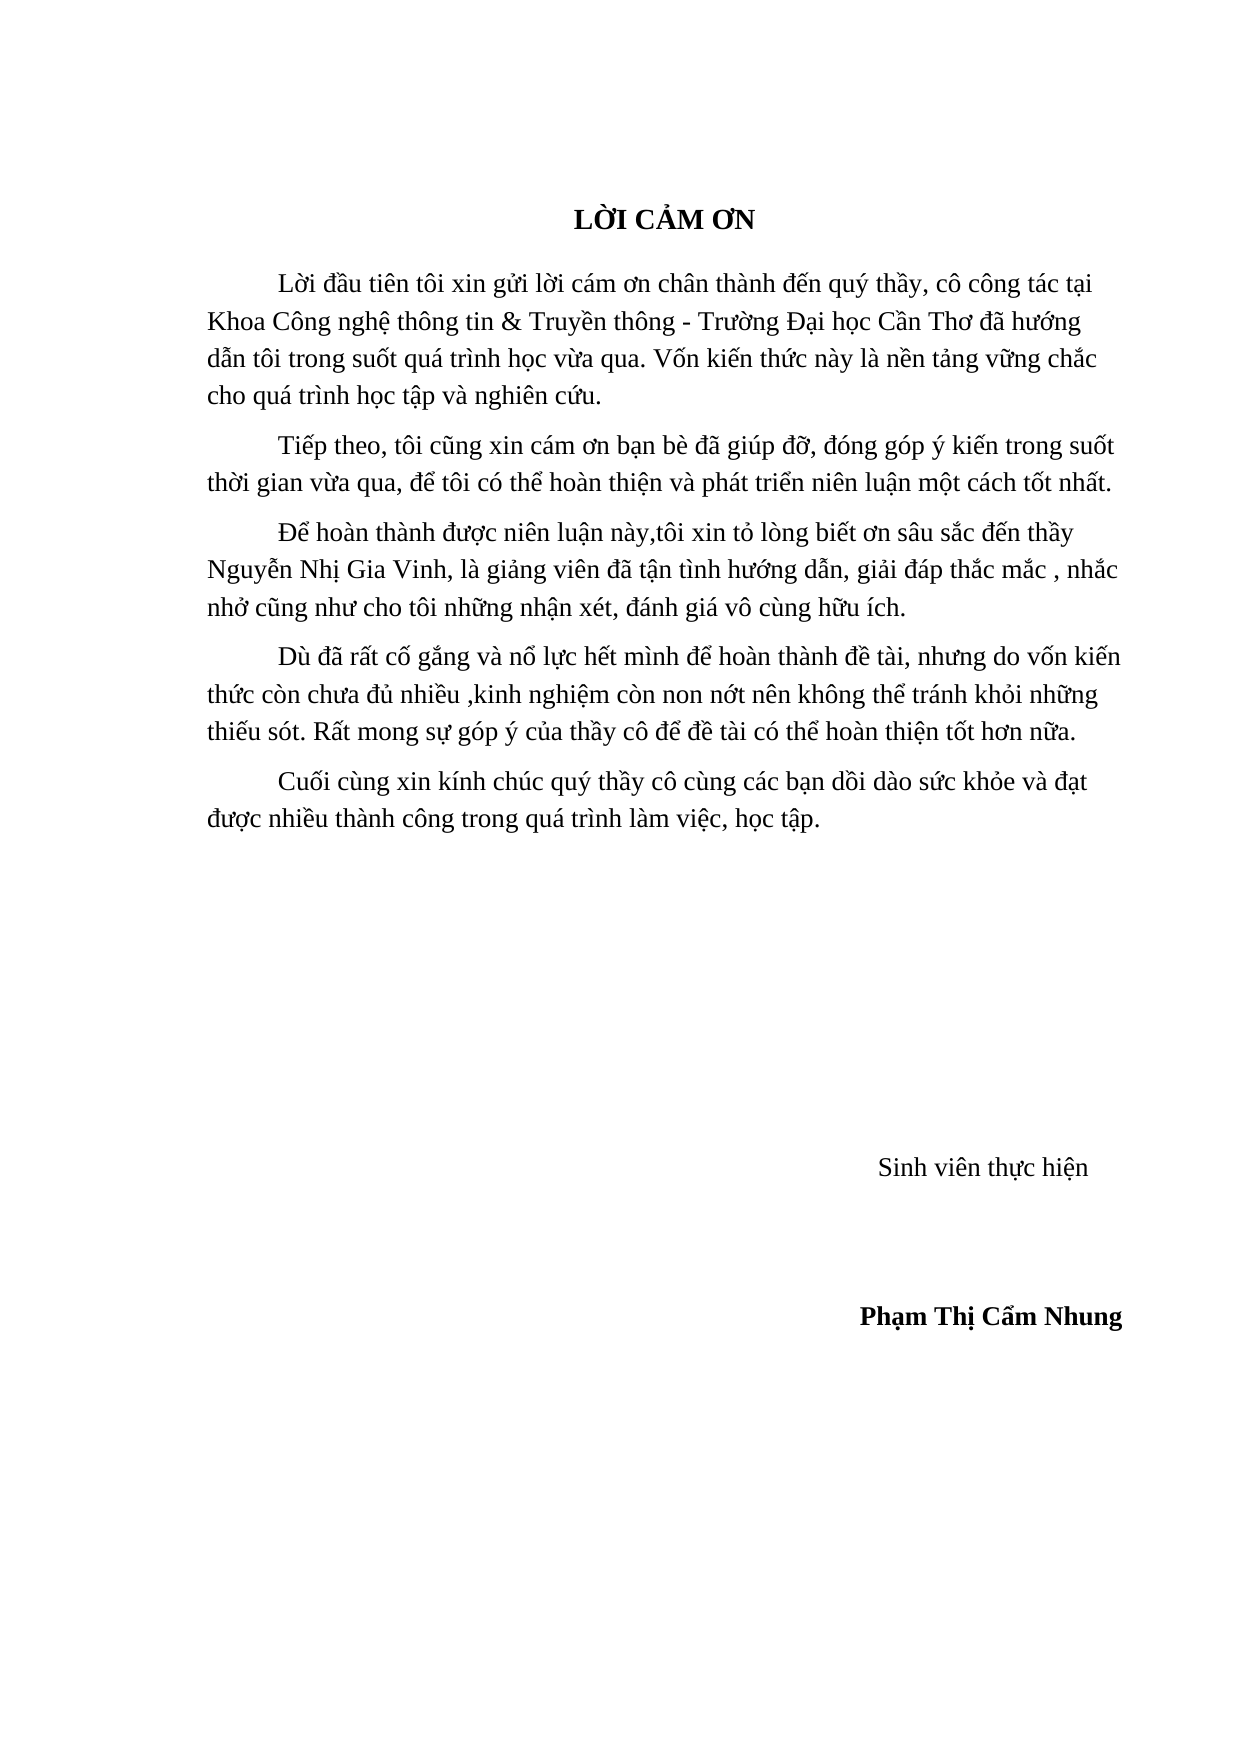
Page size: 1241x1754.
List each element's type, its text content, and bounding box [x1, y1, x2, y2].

text Để hoàn thành được niên luận này,tôi xin tỏ lòng biết ơn sâu sắc đến thầy Nguyễn Nhị Gia Vinh, là giảng viên đã tận tình hướng dẫn, giải đáp thắc mắc , nhắc nhở cũng như cho tôi những nhận xét, đánh giá vô cùng hữu ích. [207, 516, 1122, 622]
text Dù đã rất cố gắng và nổ lực hết mình để hoàn thành đề tài, nhưng do vốn kiến thức còn chưa đủ nhiều ,kinh nghiệm còn non nớt nên không thể tránh khỏi những thiếu sót. Rất mong sự góp ý của thầy cô để đề tài có thể hoàn thiện tốt hơn nữa. [207, 641, 1122, 746]
text Tiếp theo, tôi cũng xin cám ơn bạn bè đã giúp đỡ, đóng góp ý kiến trong suốt thời gian vừa qua, để tôi có thể hoàn thiện và phát triển niên luận một cách tốt nhất. [207, 429, 1122, 497]
text Phạm Thị Cẩm Nhung [207, 1300, 1122, 1331]
text LỜI CẢM ƠN [207, 202, 1122, 236]
text Lời đầu tiên tôi xin gửi lời cám ơn chân thành đến quý thầy, cô công tác tại Khoa Công nghệ thông tin & Truyền thông - Trường Đại học Cần Thơ đã hướng dẫn tôi trong suốt quá trình học vừa qua. Vốn kiến thức này là nền tảng vững chắc cho quá trình học tập và nghiên cứu. [207, 267, 1122, 410]
text Sinh viên thực hiện [773, 1151, 1122, 1182]
text Cuối cùng xin kính chúc quý thầy cô cùng các bạn dồi dào sức khỏe và đạt được nhiều thành công trong quá trình làm việc, học tập. [207, 765, 1122, 833]
